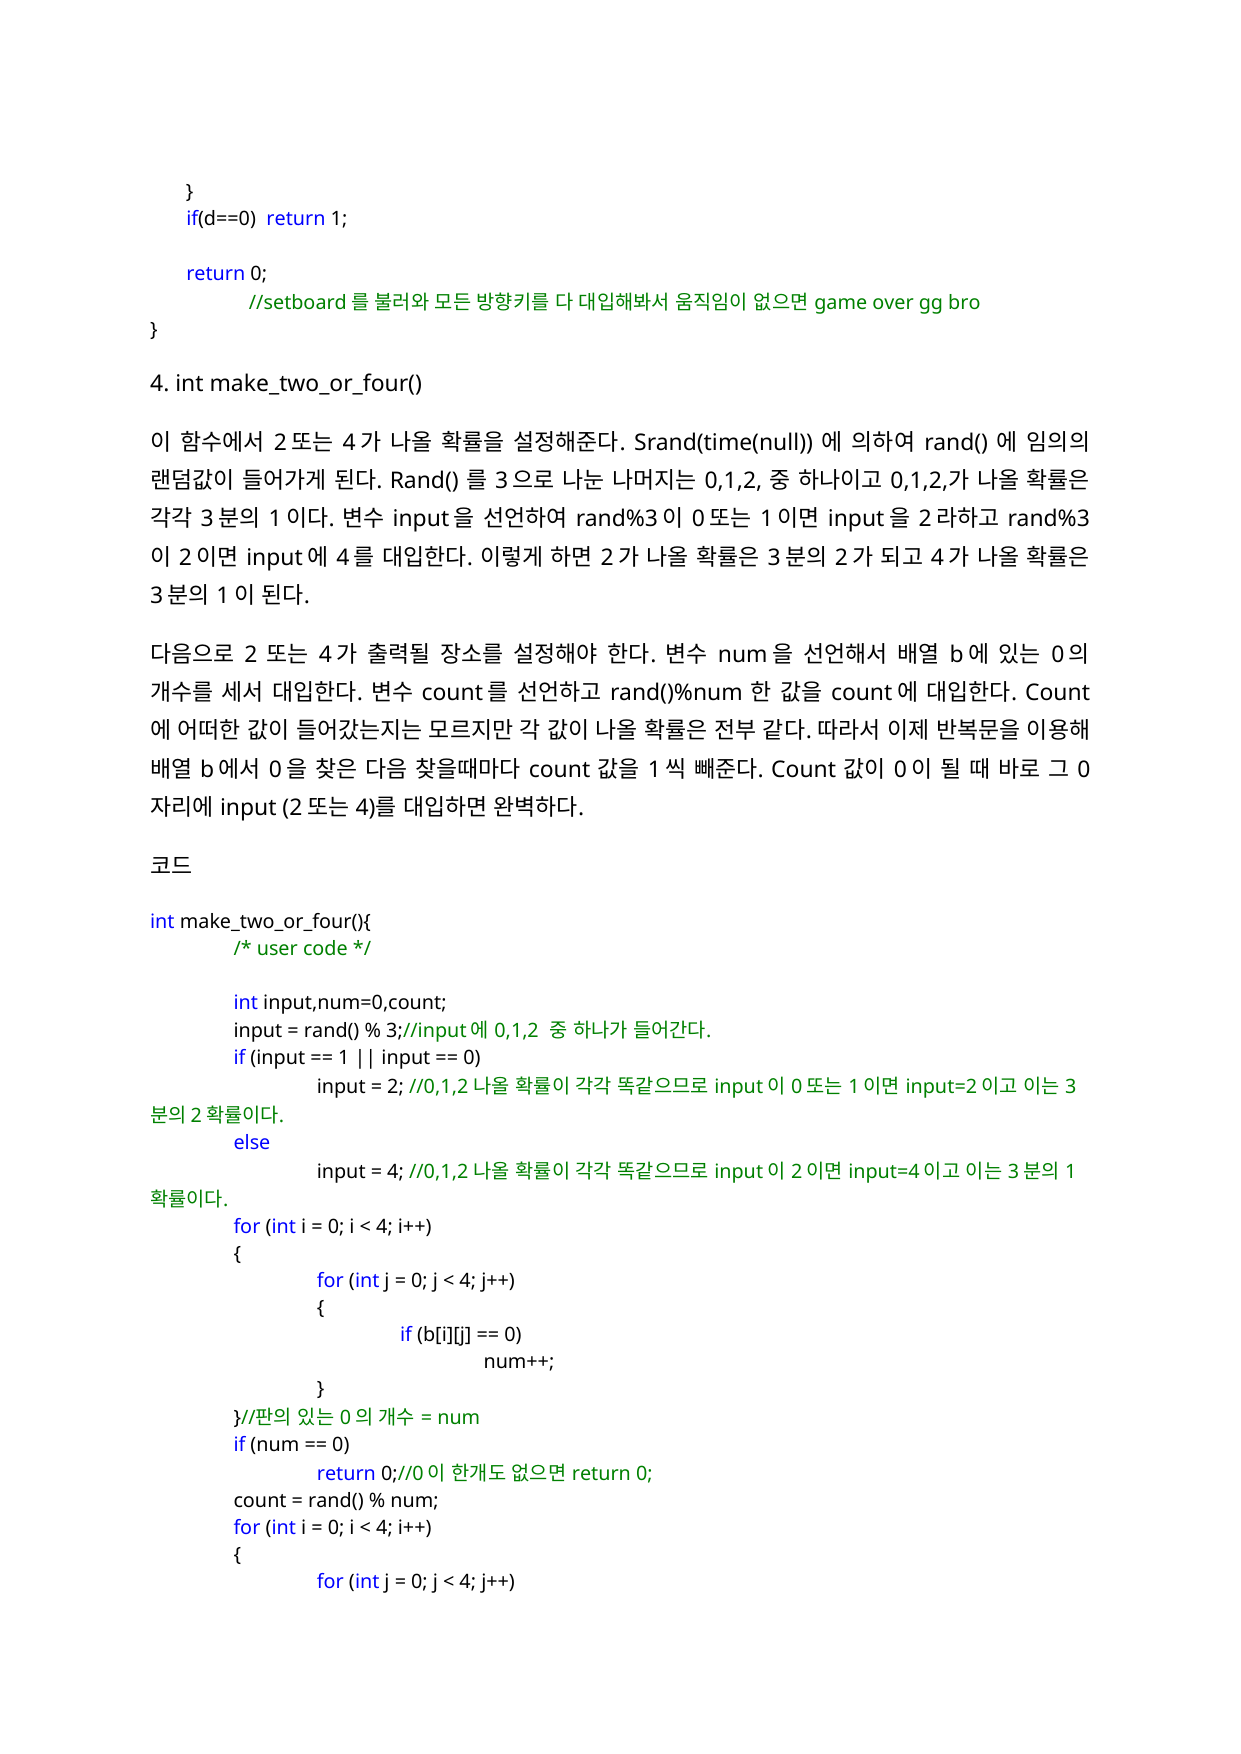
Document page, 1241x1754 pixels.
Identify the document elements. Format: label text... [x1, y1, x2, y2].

text input = 4; //0,1,2 나올 확률이 각각 똑같으므로 input이 2이면 input=4이고 이는 3분의 1 확률이다. [150, 1155, 1090, 1213]
text input = 2; //0,1,2 나올 확률이 각각 똑같으므로 input이 0또는 1이면 input=2이고 이는 3분의2확률이다. [150, 1071, 1090, 1128]
text 이 함수에서 2또는 4가 나올 확률을 설정해준다. Srand(time(null)) 에 의하여 rand() 에 임의의 랜덤값이 들어가게 된다. Rand() 를 3으로 나눈 나머지는 0,1,2, 중 하나이고 0,1,2,가 나올 확률은 각각 3분의 1이다. 변수 input을 선언하여 rand%3이 0또는 1이면 input을 2라하고 rand%3이 2이면 input에 4를 대입한다. 이렇게 하면 2가 나올 확률은 3분의 2가 되고 4가 나올 확률은 3분의 1이 된다. [150, 424, 1090, 610]
text if (input == 1 || input == 0) [150, 1044, 1090, 1071]
text if (b[i][j] == 0) [150, 1321, 1090, 1347]
text } [150, 315, 1090, 342]
text 4. int make_two_or_four() [150, 367, 1090, 398]
text num++; [150, 1347, 1090, 1374]
text } [150, 177, 1090, 204]
text else [150, 1128, 1090, 1155]
text /* user code */ [150, 934, 1090, 961]
text count = rand() % num; [150, 1486, 1090, 1513]
text for (int j = 0; j < 4; j++) [150, 1267, 1090, 1293]
text return 0;//0이 한개도 없으면 return 0; [150, 1457, 1090, 1486]
text int input,num=0,count; [150, 988, 1090, 1015]
text for (int j = 0; j < 4; j++) [150, 1567, 1090, 1594]
text int make_two_or_four(){ [150, 907, 1090, 934]
text if(d==0) return 1; [150, 204, 1090, 231]
text }//판의 있는 0의 개수 = num [150, 1401, 1090, 1430]
text //setboard를 불러와 모든 방향키를 다 대입해봐서 움직임이 없으면 game over gg bro [150, 287, 1090, 315]
text { [150, 1239, 1090, 1267]
text { [150, 1540, 1090, 1567]
text { [150, 1293, 1090, 1321]
text for (int i = 0; i < 4; i++) [150, 1513, 1090, 1540]
text if (num == 0) [150, 1430, 1090, 1457]
text 코드 [150, 848, 1090, 881]
text for (int i = 0; i < 4; i++) [150, 1213, 1090, 1239]
text } [150, 1374, 1090, 1401]
text return 0; [150, 259, 1090, 287]
text 다음으로 2 또는 4가 출력될 장소를 설정해야 한다. 변수 num을 선언해서 배열 b에 있는 0의 개수를 세서 대입한다. 변수 count를 선언하고 rand()%num 한 값을 count에 대입한다. Count 에 어떠한 값이 들어갔는지는 모르지만 각 값이 나올 확률은 전부 같다. 따라서 이제 반복문을 이용해 배열 b에서 0을 찾은 다음 찾을때마다 count 값을 1씩 빼준다. Count 값이 0이 될 때 바로 그 0 자리에 input (2또는 4)를 대입하면 완벽하다. [150, 636, 1090, 822]
text input = rand() % 3;//input에 0,1,2 중 하나가 들어간다. [150, 1015, 1090, 1044]
